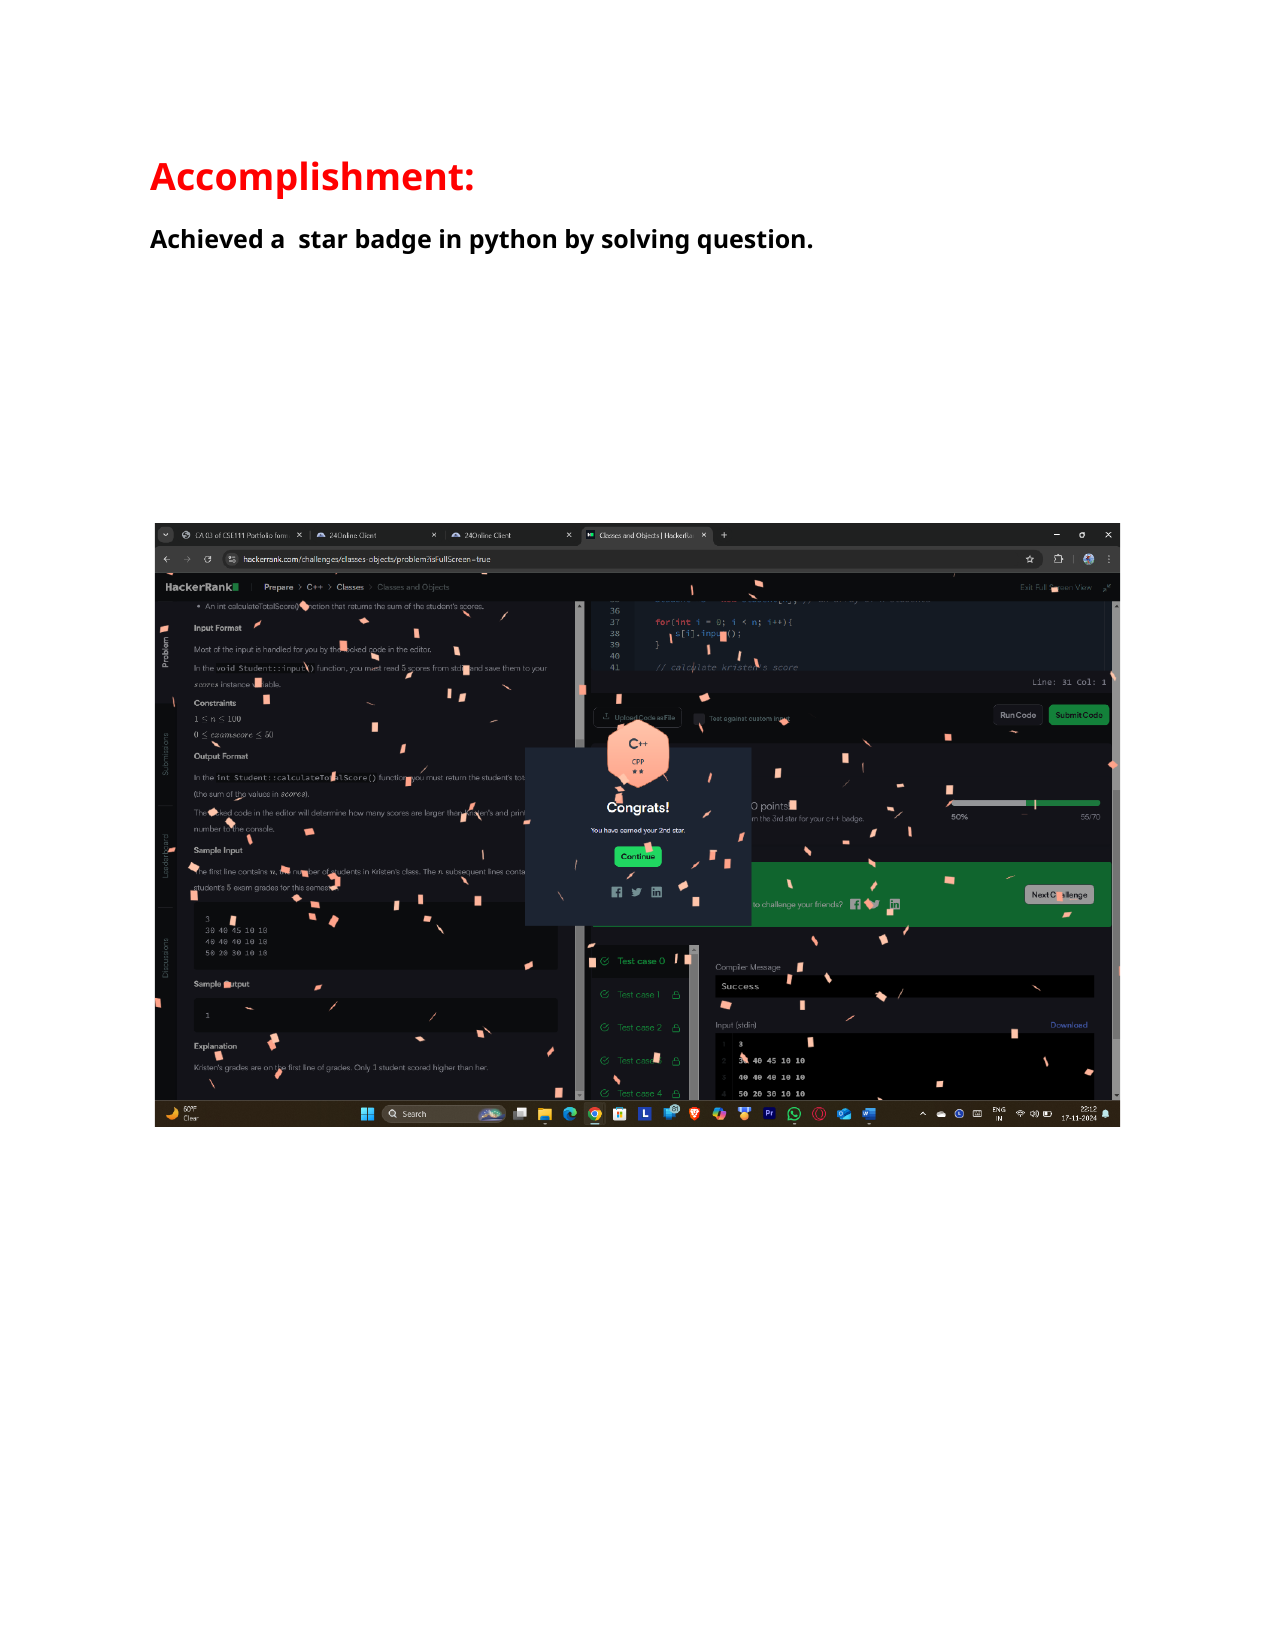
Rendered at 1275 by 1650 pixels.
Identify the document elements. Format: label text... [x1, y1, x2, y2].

text Accomplishment: [150, 150, 1125, 201]
picture [154, 523, 1121, 1127]
text Achieved a star badge in python by solving question. [150, 222, 1125, 256]
